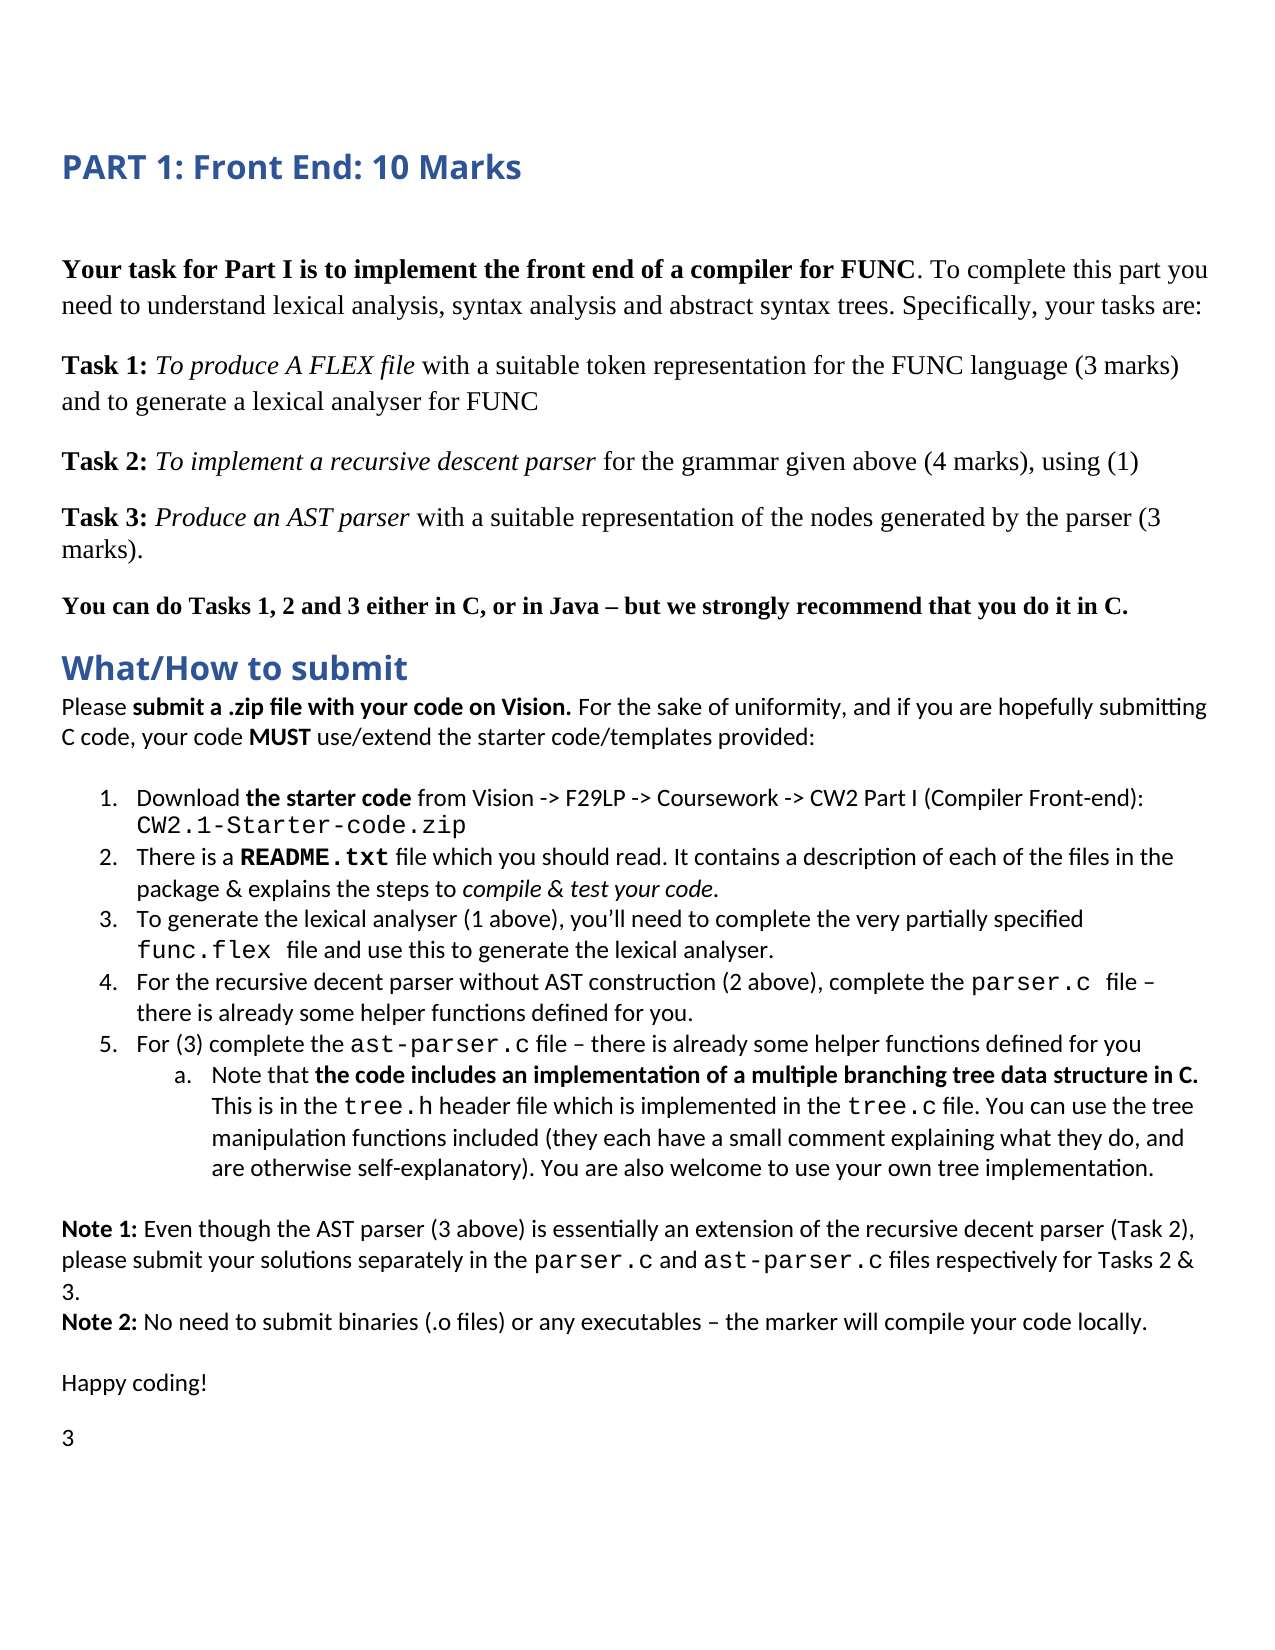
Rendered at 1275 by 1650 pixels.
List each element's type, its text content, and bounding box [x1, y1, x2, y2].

text Your task for Part I is to implement the front end of a compiler for FUNC. To complete this part you need to understand lexical analysis, syntax analysis and abstract syntax trees. Specifically, your tasks are: [61, 249, 1213, 320]
text Task 2: To implement a recursive descent parser for the grammar given above (4 marks), using (1) [61, 441, 1213, 476]
subtitle PART 1: Front End: 10 Marks [61, 143, 1213, 189]
text Task 1: To produce A FLEX file with a suitable token representation for the FUNC language (3 marks) and to generate a lexical analyser for FUNC [61, 345, 1213, 416]
list For (3) complete the ast-parser.c file – there is already some helper functions defined for you [99, 1028, 1213, 1060]
list To generate the lexical analyser (1 above), you’ll need to complete the very partially specified func.flex file and use this to generate the lexical analyser. [99, 903, 1213, 966]
text Note 2: No need to submit binaries (.o files) or any executables – the marker will compile your code locally. [61, 1306, 1213, 1337]
text Note 1: Even though the AST parser (3 above) is essentially an extension of the recursive decent parser (Task 2), please submit your solutions separately in the parser.c and ast-parser.c files respectively for Tasks 2 & 3. [61, 1213, 1213, 1306]
list Note that the code includes an implementation of a multiple branching tree data structure in C. This is in the tree.h header file which is implemented in the tree.c file. You can use the tree manipulation functions included (they each have a small comment explaining what they do, and are otherwise self-explanatory). You are also welcome to use your own tree implementation. [174, 1060, 1213, 1183]
text Happy coding! [61, 1367, 1213, 1398]
text Please submit a .zip file with your code on Vision. For the sake of uniformity, and if you are hopefully submitting C code, your code MUST use/extend the starter code/templates provided: [61, 691, 1213, 752]
list For the recursive decent parser without AST construction (2 above), complete the parser.c file – there is already some helper functions defined for you. [99, 966, 1213, 1028]
list There is a README.txt file which you should read. It contains a description of each of the files in the package & explains the steps to compile & test your code. [99, 841, 1213, 903]
subtitle What/How to submit [61, 645, 1213, 691]
text Task 3: Produce an AST parser with a suitable representation of the nodes generated by the parser (3 marks). [61, 501, 1213, 564]
text You can do Tasks 1, 2 and 3 either in C, or in Java – but we strongly recommend that you do it in C. [61, 589, 1213, 620]
list Download the starter code from Vision -> F29LP -> Coursework -> CW2 Part I (Compiler Front-end): CW2.1-Starter-code.zip [99, 782, 1213, 841]
